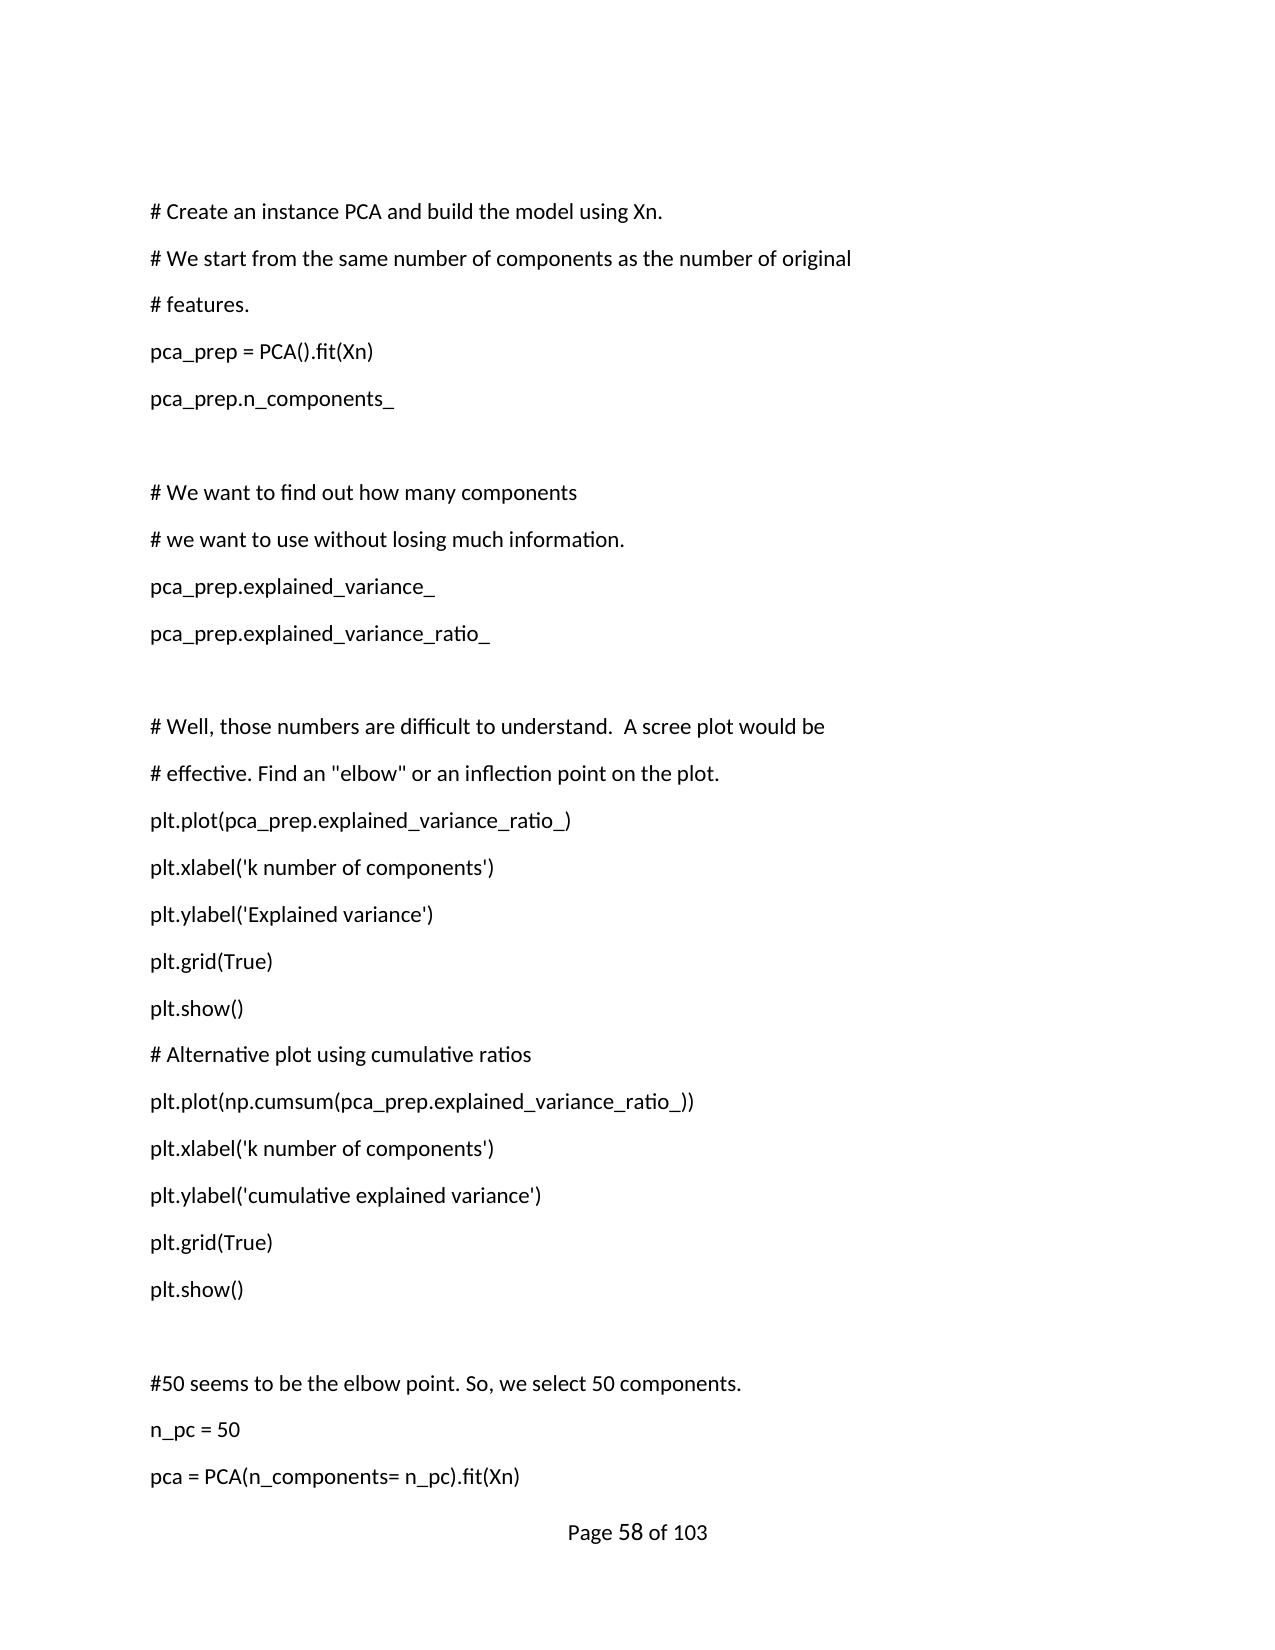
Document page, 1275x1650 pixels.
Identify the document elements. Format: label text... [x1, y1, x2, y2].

text plt.ylabel('cumulative explained variance') [150, 1181, 1125, 1209]
text plt.plot(np.cumsum(pca_prep.explained_variance_ratio_)) [150, 1087, 1125, 1116]
text plt.xlabel('k number of components') [150, 1134, 1125, 1162]
text # effective. Find an "elbow" or an inflection point on the plot. [150, 759, 1125, 787]
text # We start from the same number of components as the number of original [150, 244, 1125, 272]
text # Alternative plot using cumulative ratios [150, 1041, 1125, 1069]
text n_pc = 50 [150, 1416, 1125, 1444]
text pca = PCA(n_components= n_pc).fit(Xn) [150, 1462, 1125, 1491]
text # we want to use without losing much information. [150, 525, 1125, 553]
text plt.grid(True) [150, 947, 1125, 975]
text pca_prep = PCA().fit(Xn) [150, 337, 1125, 366]
text # Create an instance PCA and build the model using Xn. [150, 197, 1125, 225]
text plt.show() [150, 1275, 1125, 1303]
text # Well, those numbers are difficult to understand. A scree plot would be [150, 712, 1125, 741]
text plt.plot(pca_prep.explained_variance_ratio_) [150, 806, 1125, 834]
text plt.xlabel('k number of components') [150, 853, 1125, 881]
text # features. [150, 291, 1125, 319]
text pca_prep.n_components_ [150, 384, 1125, 412]
text pca_prep.explained_variance_ [150, 572, 1125, 600]
text pca_prep.explained_variance_ratio_ [150, 619, 1125, 647]
text plt.grid(True) [150, 1228, 1125, 1256]
text # We want to find out how many components [150, 478, 1125, 506]
text #50 seems to be the elbow point. So, we select 50 components. [150, 1369, 1125, 1397]
text plt.ylabel('Explained variance') [150, 900, 1125, 928]
text plt.show() [150, 994, 1125, 1022]
